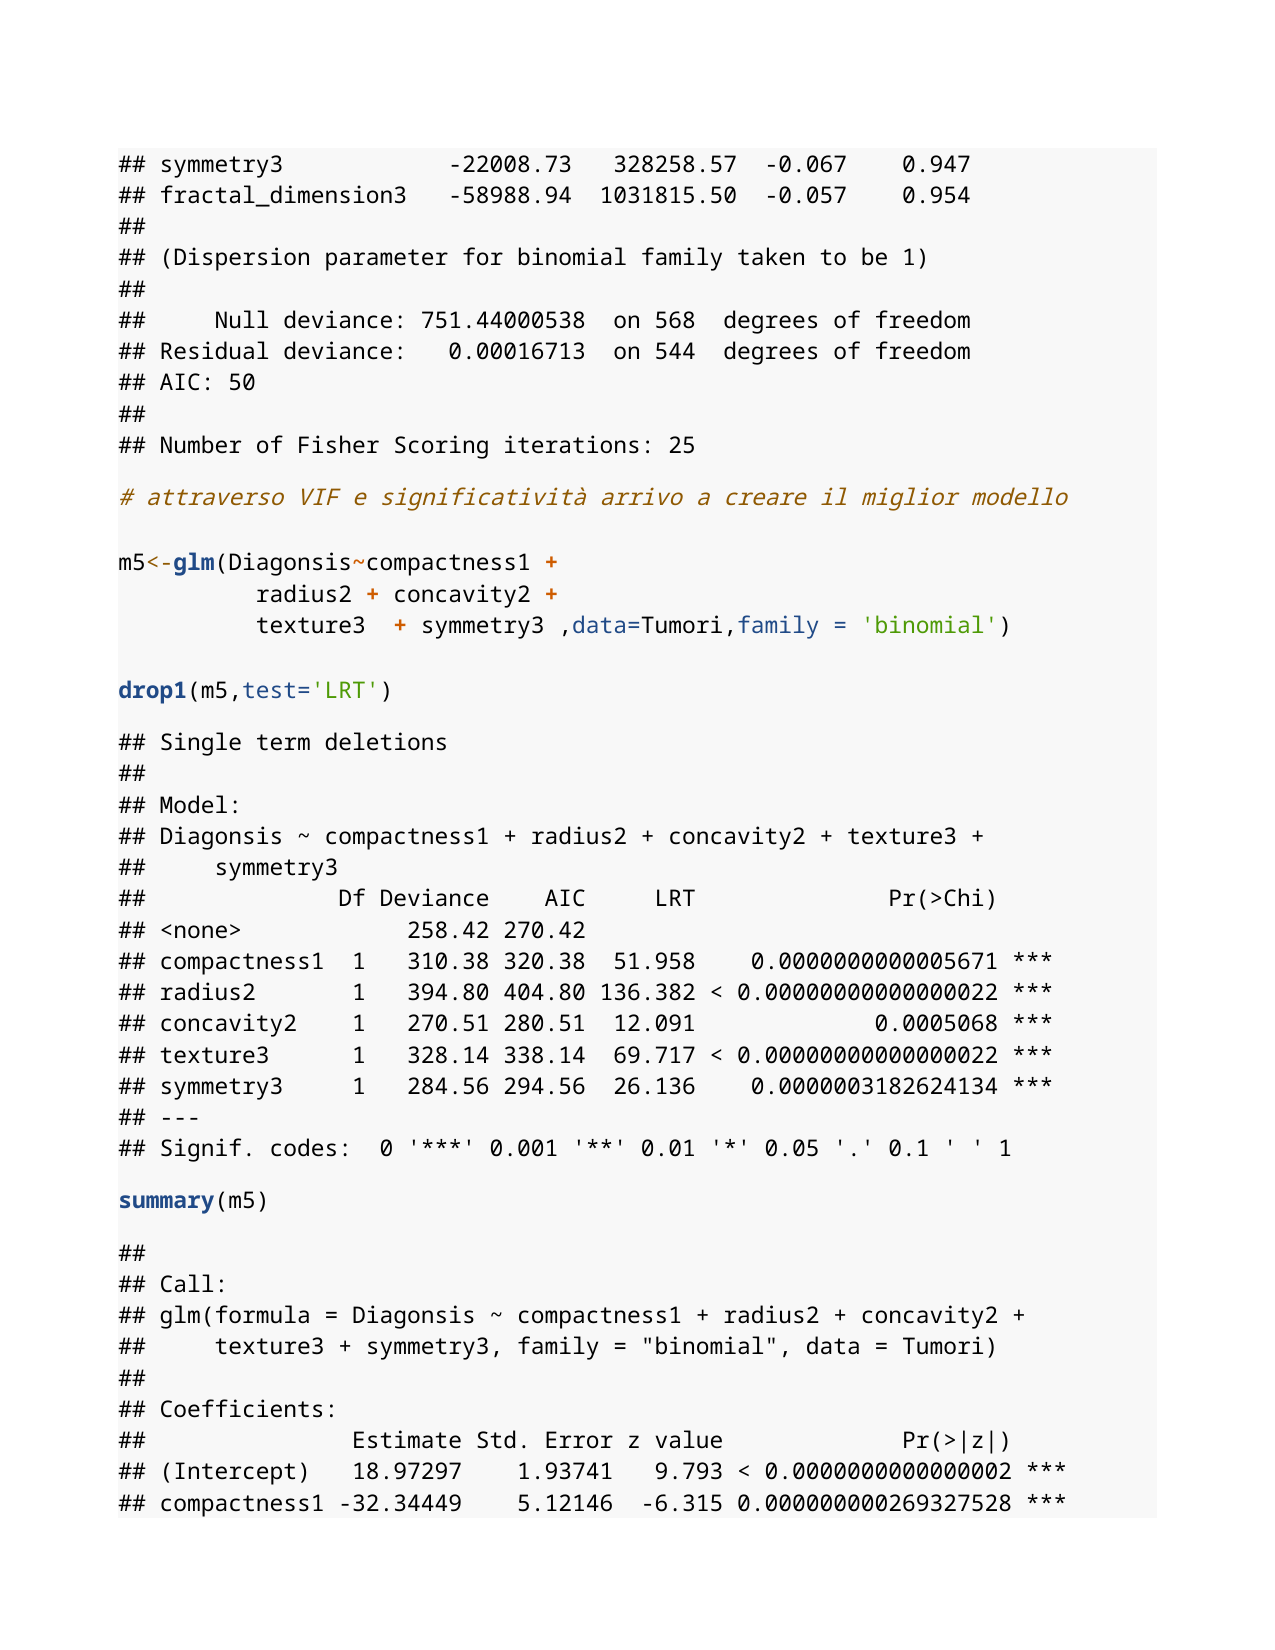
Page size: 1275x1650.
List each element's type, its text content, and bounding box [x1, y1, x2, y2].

text summary(m5) [118, 1184, 1157, 1216]
text # attraverso VIF e significatività arrivo a creare il miglior modello m5<-glm(Diagonsis~compactness1 + radius2 + concavity2 + texture3 + symmetry3 ,data=Tumori,family = 'binomial') drop1(m5,test='LRT') [118, 481, 1157, 705]
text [118, 148, 1157, 460]
text ## Single term deletions ## ## Model: ## Diagonsis ~ compactness1 + radius2 + concavity2 + texture3 + ## symmetry3 ## Df Deviance AIC LRT Pr(>Chi) ## <none> 258.42 270.42 ## compactness1 1 310.38 320.38 51.958 0.0000000000005671 *** ## radius2 1 394.80 404.80 136.382 < 0.00000000000000022 *** ## concavity2 1 270.51 280.51 12.091 0.0005068 *** ## texture3 1 328.14 338.14 69.717 < 0.00000000000000022 *** ## symmetry3 1 284.56 294.56 26.136 0.0000003182624134 *** ## --- ## Signif. codes: 0 '***' 0.001 '**' 0.01 '*' 0.05 '.' 0.1 ' ' 1 [118, 726, 1157, 1164]
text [118, 1237, 1157, 1518]
